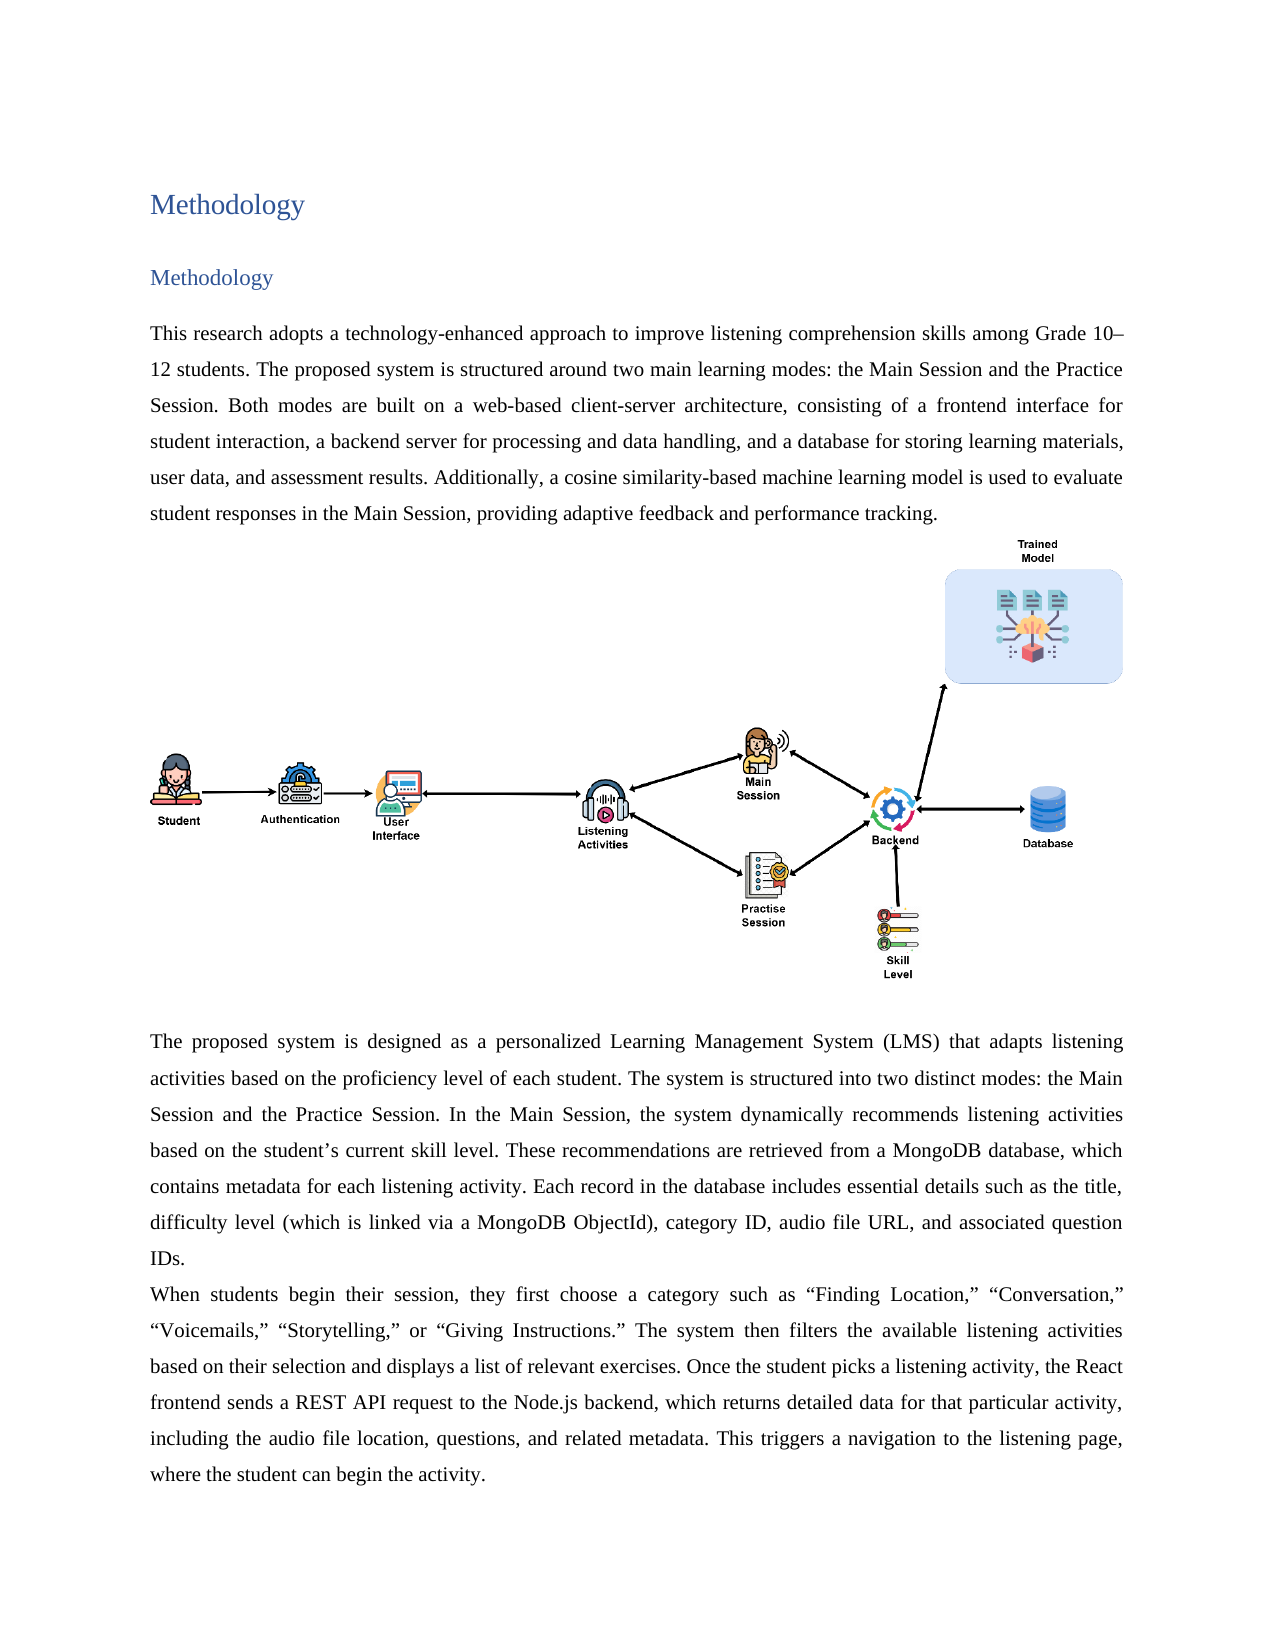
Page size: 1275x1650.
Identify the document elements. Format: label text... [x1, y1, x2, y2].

subtitle Methodology [150, 187, 1125, 221]
subtitle Methodology [150, 264, 1125, 290]
text When students begin their session, they first choose a category such as “Finding Location,” “Conversation,” “Voicemails,” “Storytelling,” or “Giving Instructions.” The system then filters the available listening activities based on their selection and displays a list of relevant exercises. Once the student picks a listening activity, the React frontend sends a REST API request to the Node.js backend, which returns detailed data for that particular activity, including the audio file location, questions, and related metadata. This triggers a navigation to the listening page, where the student can begin the activity. [150, 1282, 1125, 1486]
text The proposed system is designed as a personalized Learning Management System (LMS) that adapts listening activities based on the proficiency level of each student. The system is structured into two distinct modes: the Main Session and the Practice Session. In the Main Session, the system dynamically recommends listening activities based on the student’s current skill level. These recommendations are retrieved from a MongoDB database, which contains metadata for each listening activity. Each record in the database includes essential details such as the title, difficulty level (which is linked via a MongoDB ObjectId), category ID, audio file URL, and associated question IDs. [150, 1029, 1125, 1270]
picture [150, 537, 1123, 981]
text This research adopts a technology-enhanced approach to improve listening comprehension skills among Grade 10–12 students. The proposed system is structured around two main learning modes: the Main Session and the Practice Session. Both modes are built on a web-based client-server architecture, consisting of a frontend interface for student interaction, a backend server for processing and data handling, and a database for storing learning materials, user data, and assessment results. Additionally, a cosine similarity-based machine learning model is used to evaluate student responses in the Main Session, providing adaptive feedback and performance tracking. [150, 321, 1125, 525]
